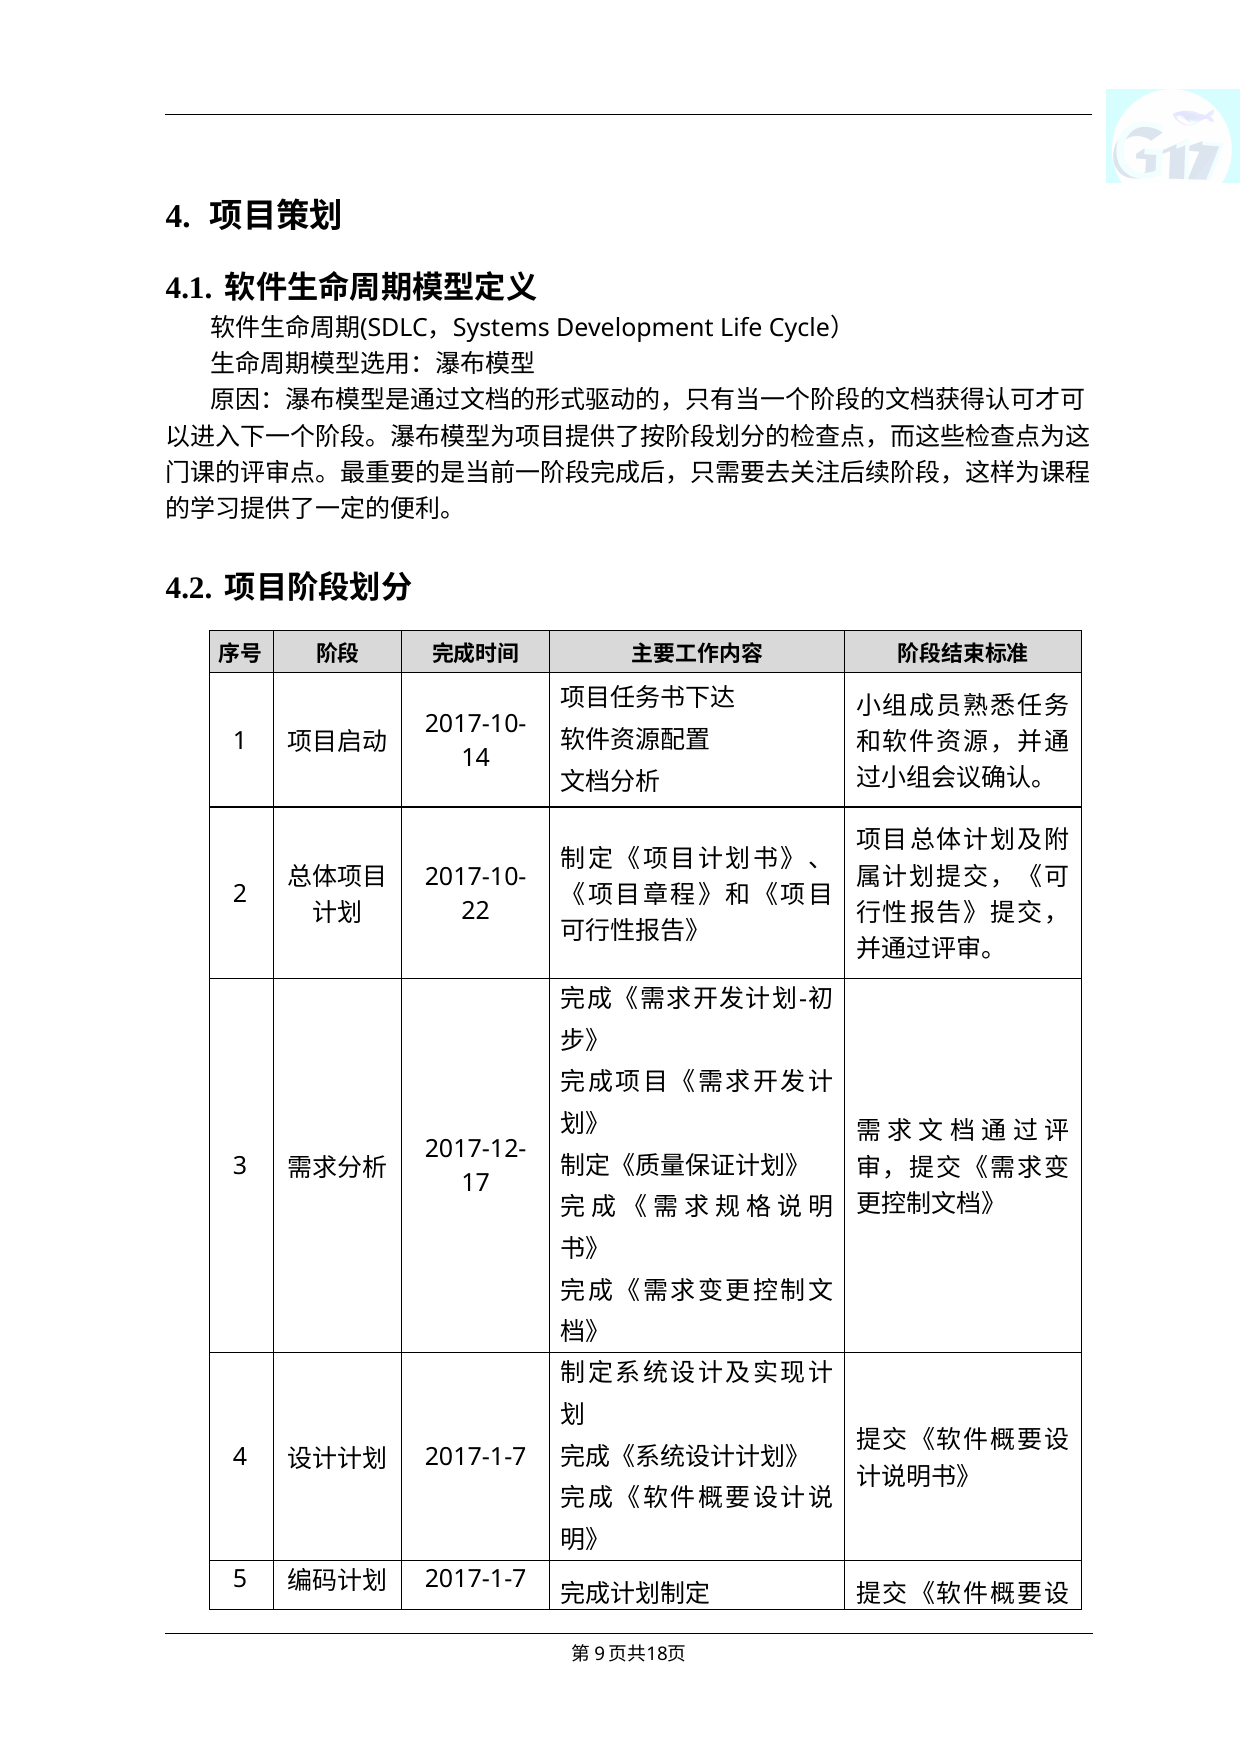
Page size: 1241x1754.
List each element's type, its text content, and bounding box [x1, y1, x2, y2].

table_cell 提交《软件概要设计说明书》 [845, 1561, 1081, 1609]
table_cell [210, 673, 273, 806]
table_header 阶段结束标准 [845, 631, 1081, 672]
table_cell 项目启动 [274, 673, 401, 806]
table_cell 项目任务书下达 软件资源配置 文档分析 [550, 673, 844, 806]
subtitle 软件生命周期模型定义 [165, 262, 1092, 307]
table_cell 2017-10-22 [402, 808, 549, 977]
text 生命周期模型选用：瀑布模型 [165, 344, 1092, 380]
table_header 主要工作内容 [550, 631, 844, 672]
table_cell 需求文档通过评审，提交《需求变更控制文档》 [845, 979, 1081, 1352]
table_cell 完成《需求开发计划-初步》 完成项目《需求开发计划》 制定《质量保证计划》 完成《需求规格说明书》 完成《需求变更控制文档》 [550, 979, 844, 1352]
subtitle 项目策划 [165, 189, 1092, 237]
table_cell 总体项目计划 [274, 808, 401, 977]
table_cell 项目总体计划及附属计划提交，《可行性报告》提交，并通过评审。 [845, 808, 1081, 977]
table_cell 制定《项目计划书》、《项目章程》和《项目可行性报告》 [550, 808, 844, 977]
table_cell 完成计划制定 [550, 1561, 844, 1609]
table_cell 需求分析 [274, 979, 401, 1352]
table_cell 编码计划（未必实现） [274, 1561, 401, 1609]
text 软件生命周期(SDLC，Systems Development Life Cycle） [165, 307, 1092, 344]
table_cell 小组成员熟悉任务和软件资源，并通过小组会议确认。 [845, 673, 1081, 806]
table_cell 提交《软件概要设计说明书》 [845, 1353, 1081, 1559]
table_cell 2017-10-14 [402, 673, 549, 806]
subtitle 项目阶段划分 [165, 562, 1092, 608]
table_header 序号 [210, 631, 273, 672]
table_cell 制定系统设计及实现计划 完成《系统设计计划》 完成《软件概要设计说明》 [550, 1353, 844, 1559]
table_cell [210, 1561, 273, 1609]
text 原因：瀑布模型是通过文档的形式驱动的，只有当一个阶段的文档获得认可才可以进入下一个阶段。瀑布模型为项目提供了按阶段划分的检查点，而这些检查点为这门课的评审点。最重要的是当前一阶段完成后，只需要去关注后续阶段，这样为课程的学习提供了一定的便利。 [165, 380, 1092, 525]
table_cell [210, 808, 273, 977]
table_cell [210, 1353, 273, 1559]
table_cell 2017-1-7 [402, 1561, 549, 1609]
table_header 完成时间 [402, 631, 549, 672]
table_cell [210, 979, 273, 1352]
table_header 阶段 [274, 631, 401, 672]
table_cell 2017-1-7 [402, 1353, 549, 1559]
table_cell 2017-12-17 [402, 979, 549, 1352]
table_cell 设计计划 [274, 1353, 401, 1559]
